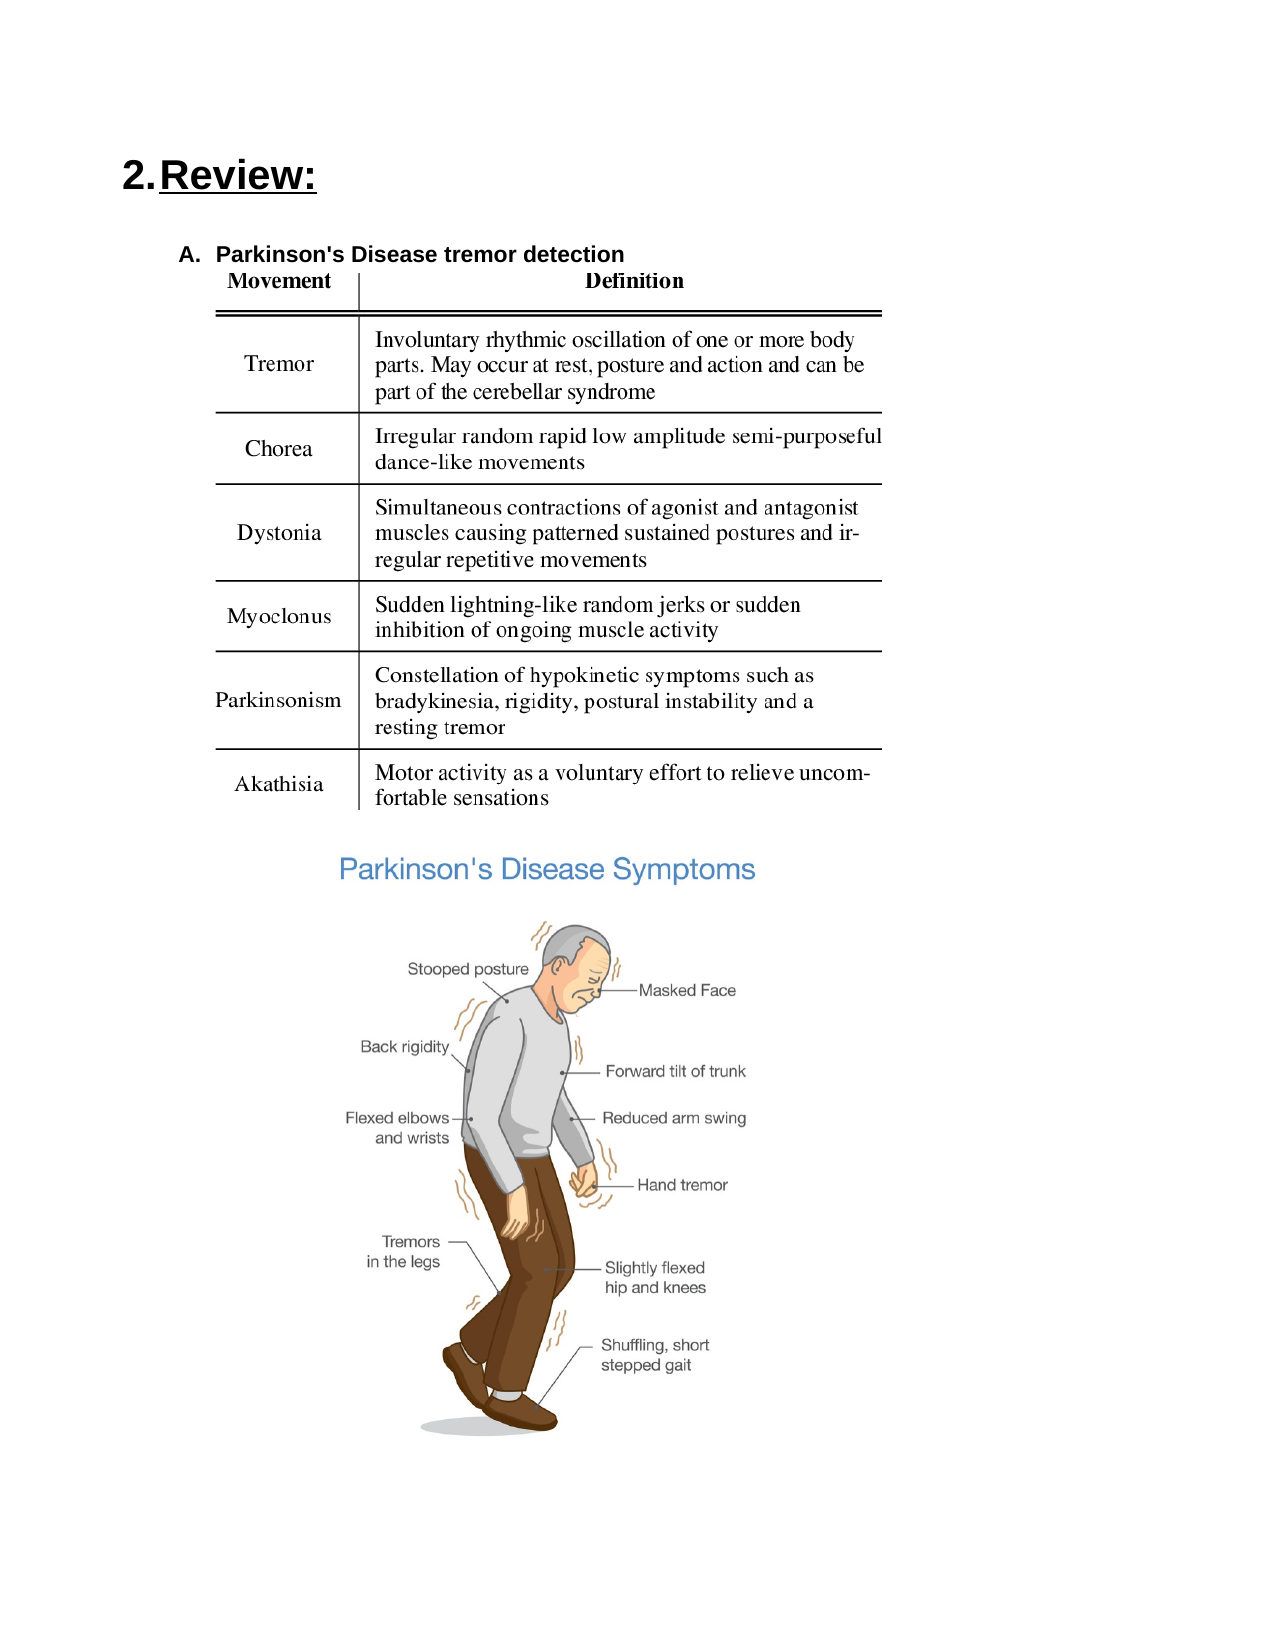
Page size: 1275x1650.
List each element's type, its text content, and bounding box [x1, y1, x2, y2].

subtitle Review: [122, 150, 1125, 198]
picture [300, 815, 794, 1470]
picture [215, 273, 882, 810]
